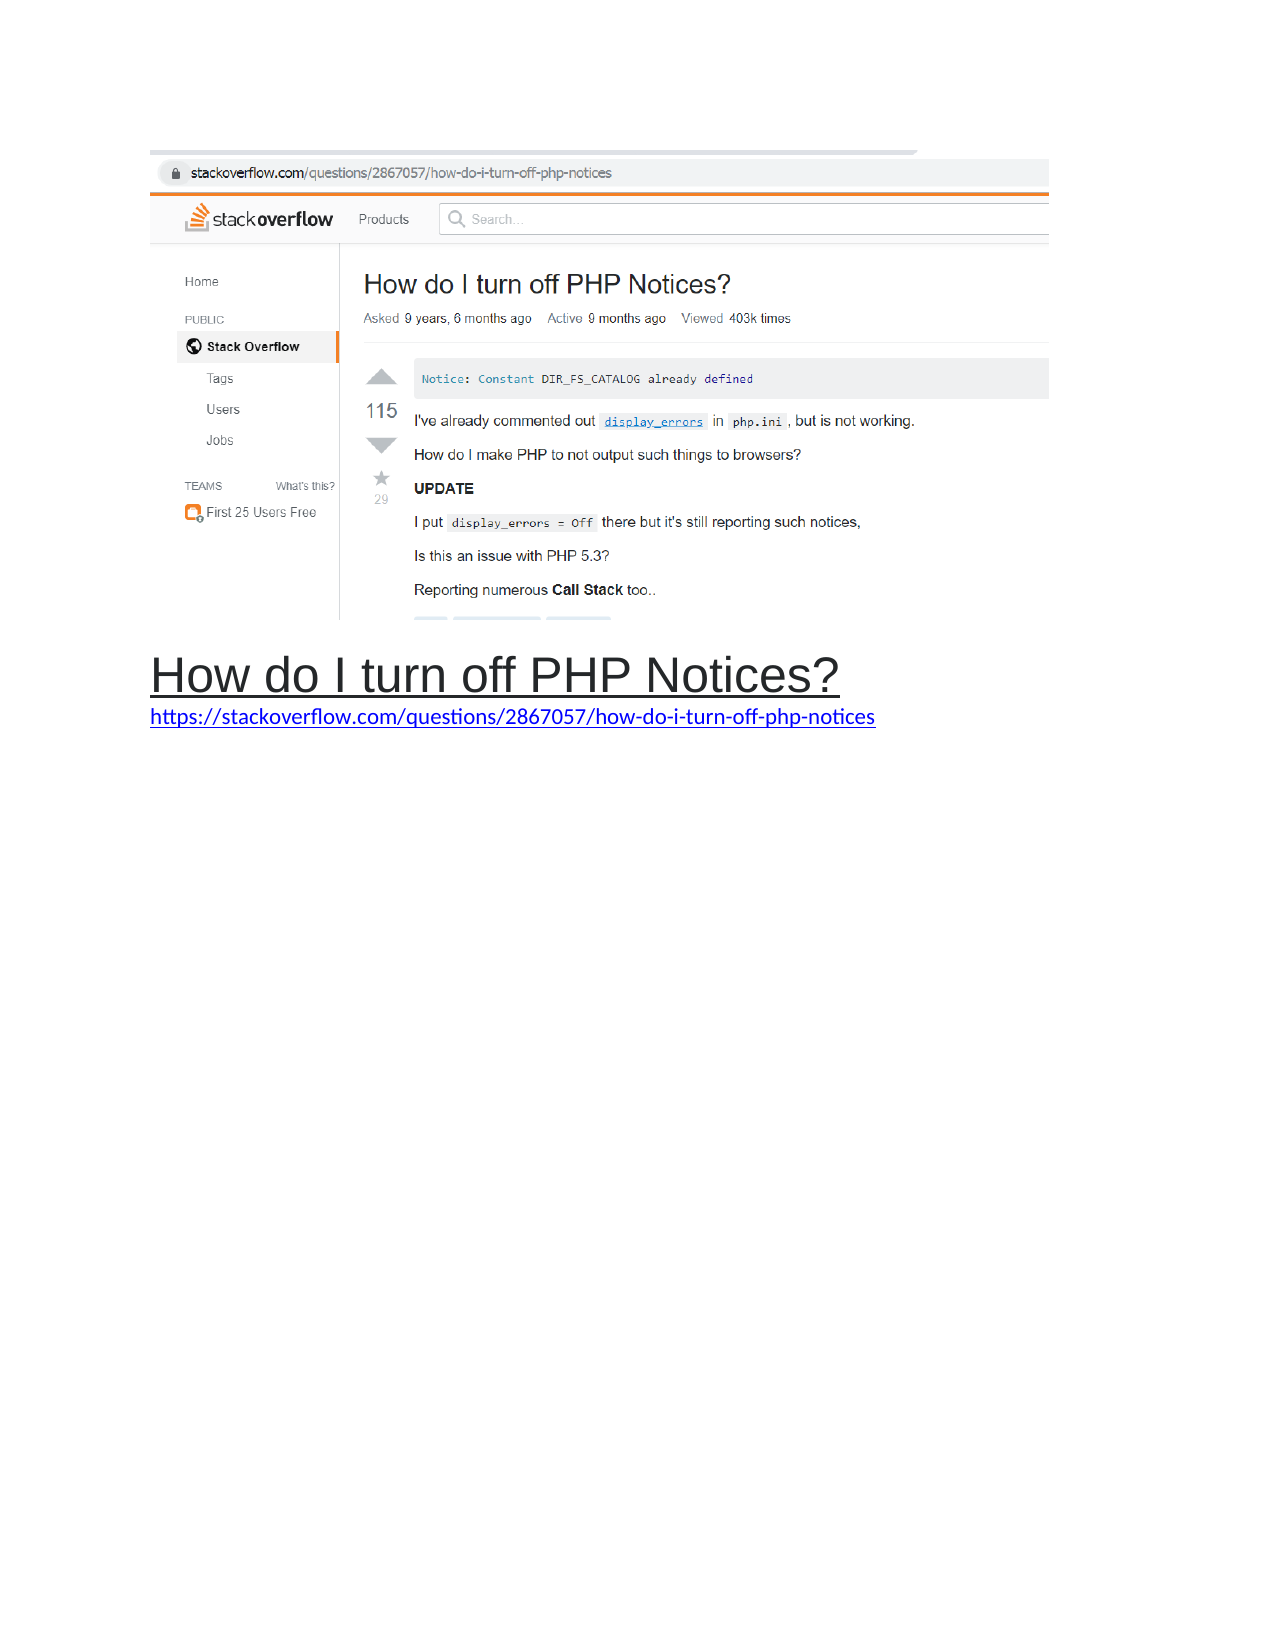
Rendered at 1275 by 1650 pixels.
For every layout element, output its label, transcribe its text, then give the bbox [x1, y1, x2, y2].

picture [150, 150, 1049, 620]
text https://stackoverflow.com/questions/2867057/how-do-i-turn-off-php-notices [150, 702, 1125, 731]
subtitle How do I turn off PHP Notices? [150, 645, 1125, 702]
